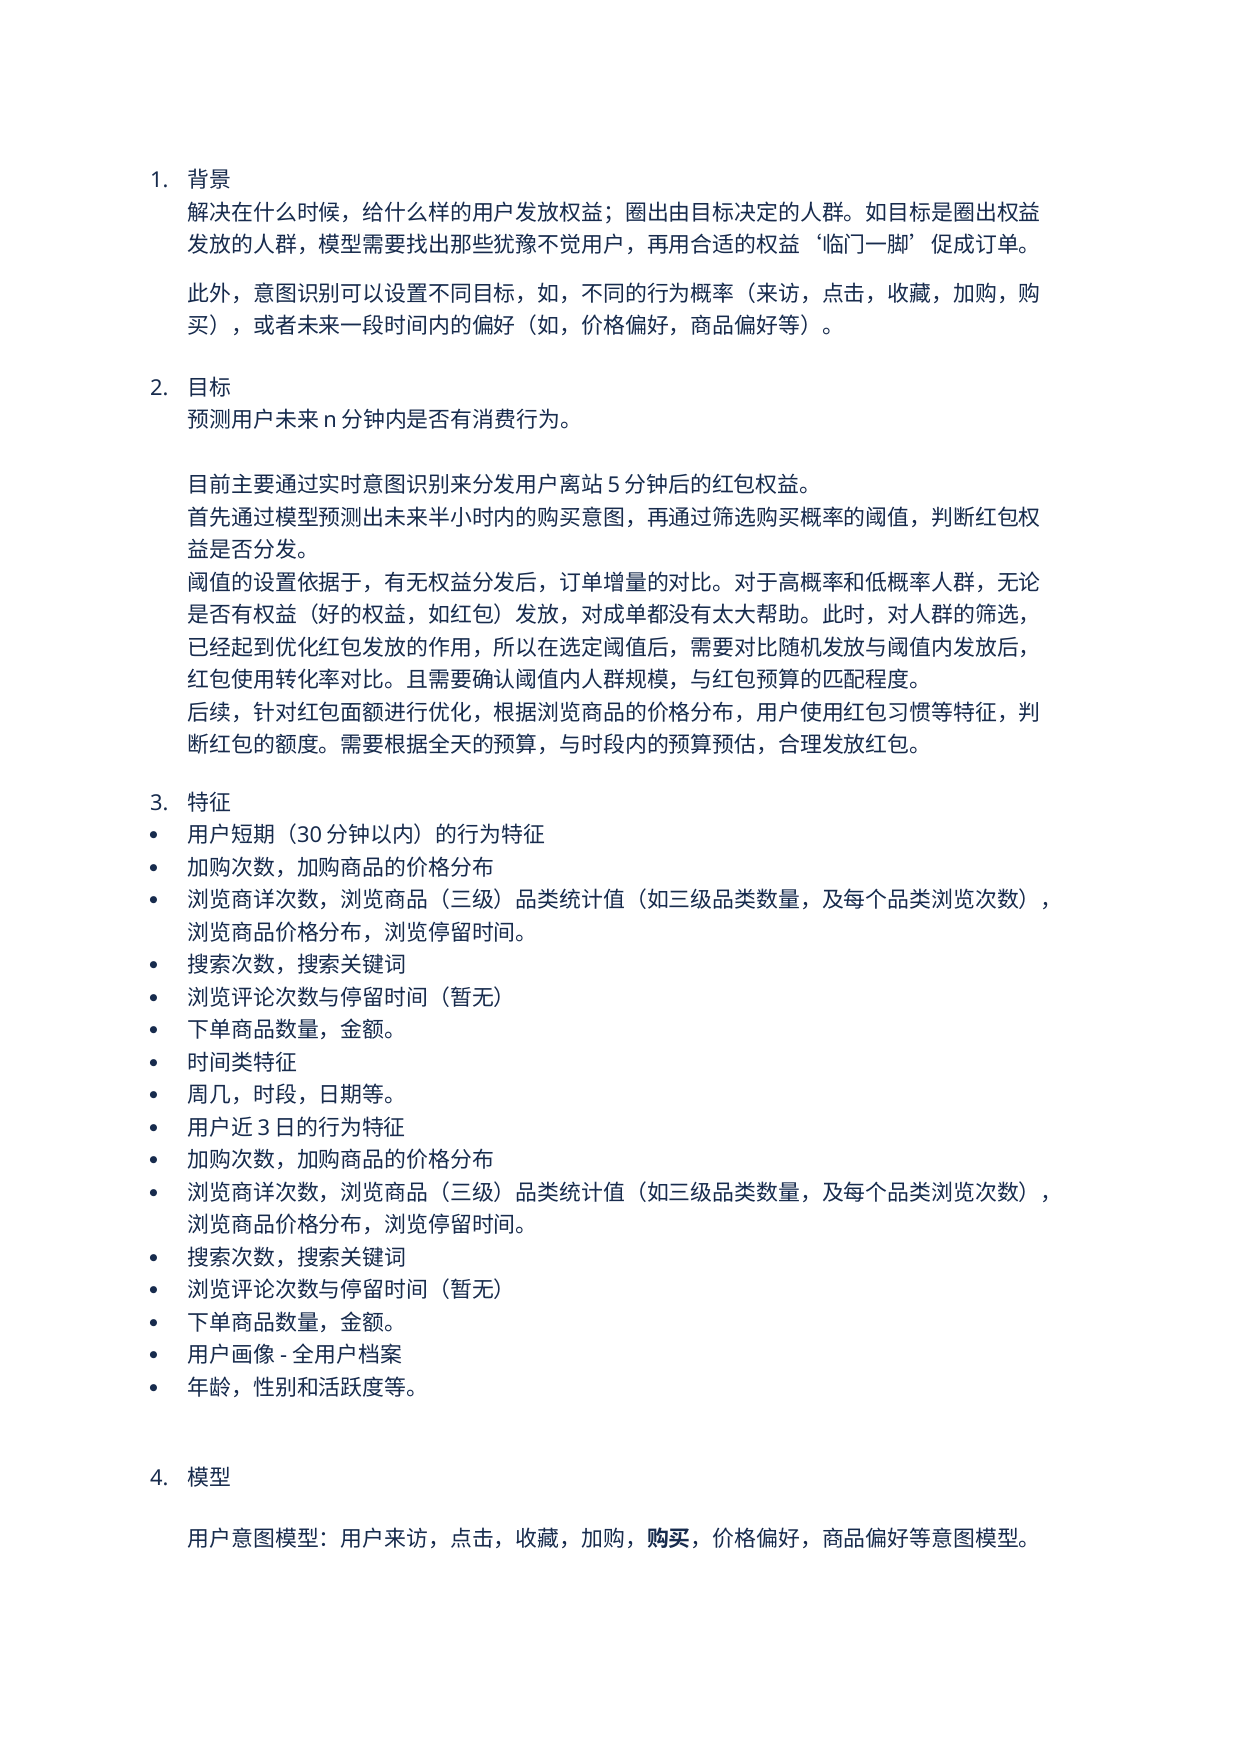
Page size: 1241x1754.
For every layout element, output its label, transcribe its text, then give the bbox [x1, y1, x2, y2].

list 背景 解决在什么时候，给什么样的用户发放权益；圈出由目标决定的人群。如目标是圈出权益发放的人群，模型需要找出那些犹豫不觉用户，再用合适的权益‘临门一脚’促成订单。 [150, 162, 1053, 259]
list 搜索次数，搜索关键词 [150, 947, 1053, 979]
list 下单商品数量，金额。 [150, 1012, 1053, 1044]
list 浏览评论次数与停留时间（暂无） [150, 1272, 1053, 1304]
list 用户短期（30分钟以内）的行为特征 [150, 817, 1053, 849]
list 模型 [150, 1459, 1053, 1492]
list 搜索次数，搜索关键词 [150, 1239, 1053, 1272]
text 此外，意图识别可以设置不同目标，如，不同的行为概率（来访，点击，收藏，加购，购买），或者未来一段时间内的偏好（如，价格偏好，商品偏好等）。 [187, 275, 1053, 340]
list 目标 预测用户未来n分钟内是否有消费行为。 目前主要通过实时意图识别来分发用户离站5分钟后的红包权益。 首先通过模型预测出未来半小时内的购买意图，再通过筛选购买概率的阈值，判断红包权益是否分发。 阈值的设置依据于，有无权益分发后，订单增量的对比。对于高概率和低概率人群，无论是否有权益（好的权益，如红包）发放，对成单都没有太大帮助。此时，对人群的筛选，已经起到优化红包发放的作用，所以在选定阈值后，需要对比随机发放与阈值内发放后，红包使用转化率对比。且需要确认阈值内人群规模，与红包预算的匹配程度。 后续，针对红包面额进行优化，根据浏览商品的价格分布，用户使用红包习惯等特征，判断红包的额度。需要根据全天的预算，与时段内的预算预估，合理发放红包。 [150, 369, 1053, 759]
list 浏览商详次数，浏览商品（三级）品类统计值（如三级品类数量，及每个品类浏览次数），浏览商品价格分布，浏览停留时间。 [150, 882, 1053, 947]
list 浏览商详次数，浏览商品（三级）品类统计值（如三级品类数量，及每个品类浏览次数），浏览商品价格分布，浏览停留时间。 [150, 1174, 1053, 1239]
list 下单商品数量，金额。 [150, 1304, 1053, 1337]
list 加购次数，加购商品的价格分布 [150, 849, 1053, 882]
list 用户画像 - 全用户档案 [150, 1337, 1053, 1369]
list 浏览评论次数与停留时间（暂无） [150, 979, 1053, 1012]
list 加购次数，加购商品的价格分布 [150, 1142, 1053, 1174]
list 特征 [150, 784, 1053, 817]
list 用户近3日的行为特征 [150, 1109, 1053, 1142]
list 年龄，性别和活跃度等。 [150, 1369, 1053, 1434]
list 周几，时段，日期等。 [150, 1077, 1053, 1109]
text 用户意图模型：用户来访，点击，收藏，加购，购买，价格偏好，商品偏好等意图模型。 [187, 1521, 1053, 1553]
list 时间类特征 [150, 1044, 1053, 1077]
